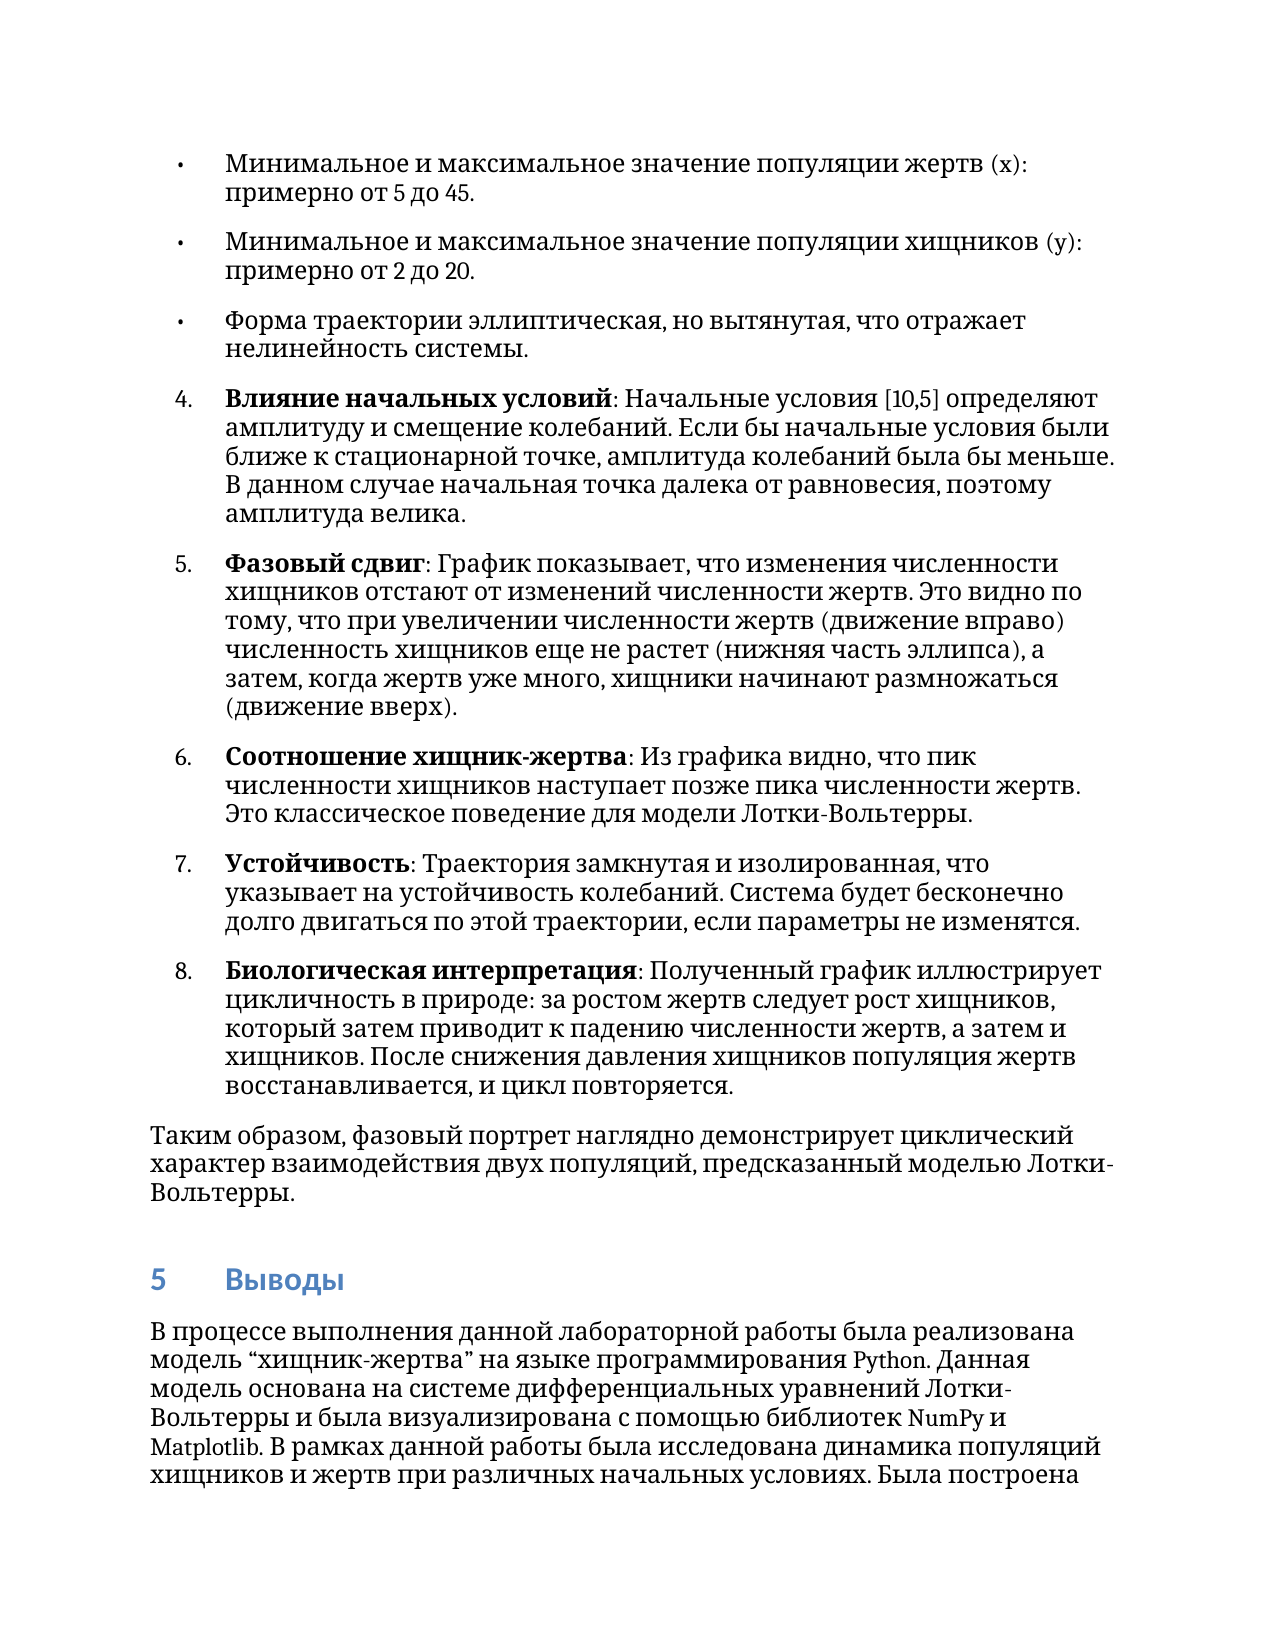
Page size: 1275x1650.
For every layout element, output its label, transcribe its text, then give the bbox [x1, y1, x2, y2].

list Фазовый сдвиг: График показывает, что изменения численности хищников отстают от изменений численности жертв. Это видно по тому, что при увеличении численности жертв (движение вправо) численность хищников еще не растет (нижняя часть эллипса), а затем, когда жертв уже много, хищники начинают размножаться (движение вверх). [175, 549, 1125, 722]
list Форма траектории эллиптическая, но вытянутая, что отражает нелинейность системы. [175, 307, 1125, 364]
list Соотношение хищник-жертва: Из графика видно, что пик численности хищников наступает позже пика численности жертв. Это классическое поведение для модели Лотки-Вольтерры. [175, 743, 1125, 829]
list Минимальное и максимальное значение популяции хищников (y): примерно от 2 до 20. [175, 228, 1125, 286]
text Таким образом, фазовый портрет наглядно демонстрирует циклический характер взаимодействия двух популяций, предсказанный моделью Лотки-Вольтерры. [150, 1122, 1125, 1208]
list Минимальное и максимальное значение популяции жертв (x): примерно от 5 до 45. [175, 150, 1125, 207]
list Устойчивость: Траектория замкнутая и изолированная, что указывает на устойчивость колебаний. Система будет бесконечно долго двигаться по этой траектории, если параметры не изменятся. [175, 850, 1125, 936]
list Биологическая интерпретация: Полученный график иллюстрирует цикличность в природе: за ростом жертв следует рост хищников, который затем приводит к падению численности жертв, а затем и хищников. После снижения давления хищников популяция жертв восстанавливается, и цикл повторяется. [175, 957, 1125, 1101]
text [150, 1317, 1125, 1490]
subtitle 5 Выводы [150, 1258, 1125, 1299]
list Влияние начальных условий: Начальные условия [10,5] определяют амплитуду и смещение колебаний. Если бы начальные условия были ближе к стационарной точке, амплитуда колебаний была бы меньше. В данном случае начальная точка далека от равновесия, поэтому амплитуда велика. [175, 385, 1125, 529]
